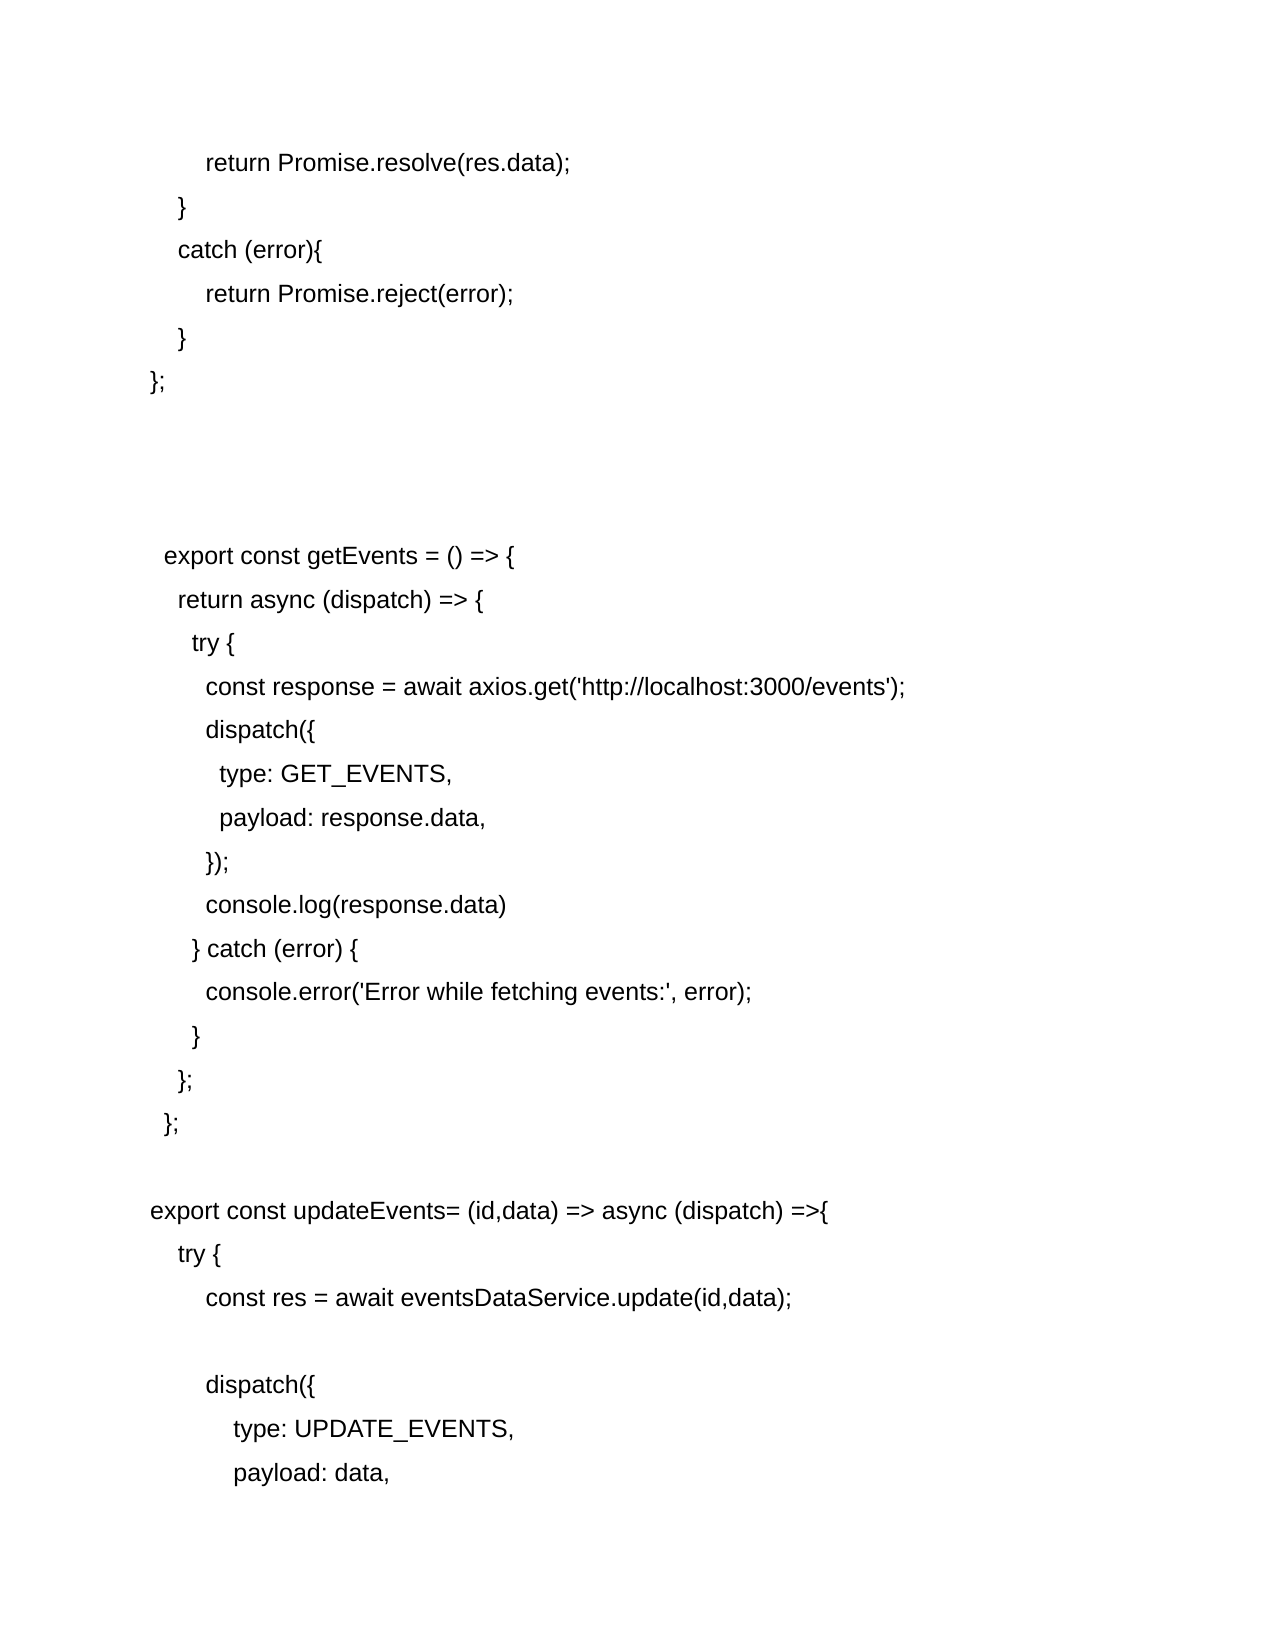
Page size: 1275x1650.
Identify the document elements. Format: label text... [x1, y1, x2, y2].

text return Promise.resolve(res.data); [150, 150, 1125, 177]
text payload: response.data, [150, 805, 1125, 832]
text const res = await eventsDataService.update(id,data); [150, 1285, 1125, 1312]
text } [150, 324, 1125, 352]
text const response = await axios.get('http://localhost:3000/events'); [150, 674, 1125, 701]
text export const getEvents = () => { [150, 543, 1125, 570]
text }; [150, 1110, 1125, 1137]
text }; [150, 368, 1125, 395]
text } [150, 194, 1125, 221]
text type: UPDATE_EVENTS, [150, 1416, 1125, 1443]
text return Promise.reject(error); [150, 281, 1125, 308]
text dispatch({ [150, 717, 1125, 744]
text catch (error){ [150, 237, 1125, 264]
text try { [150, 630, 1125, 657]
text }); [150, 848, 1125, 875]
text type: GET_EVENTS, [150, 761, 1125, 788]
text export const updateEvents= (id,data) => async (dispatch) =>{ [150, 1197, 1125, 1224]
text payload: data, [150, 1459, 1125, 1486]
text }; [150, 1067, 1125, 1093]
text } [150, 1023, 1125, 1050]
text return async (dispatch) => { [150, 586, 1125, 613]
text dispatch({ [150, 1372, 1125, 1399]
text try { [150, 1241, 1125, 1268]
text console.error('Error while fetching events:', error); [150, 979, 1125, 1006]
text } catch (error) { [150, 936, 1125, 963]
text console.log(response.data) [150, 892, 1125, 919]
